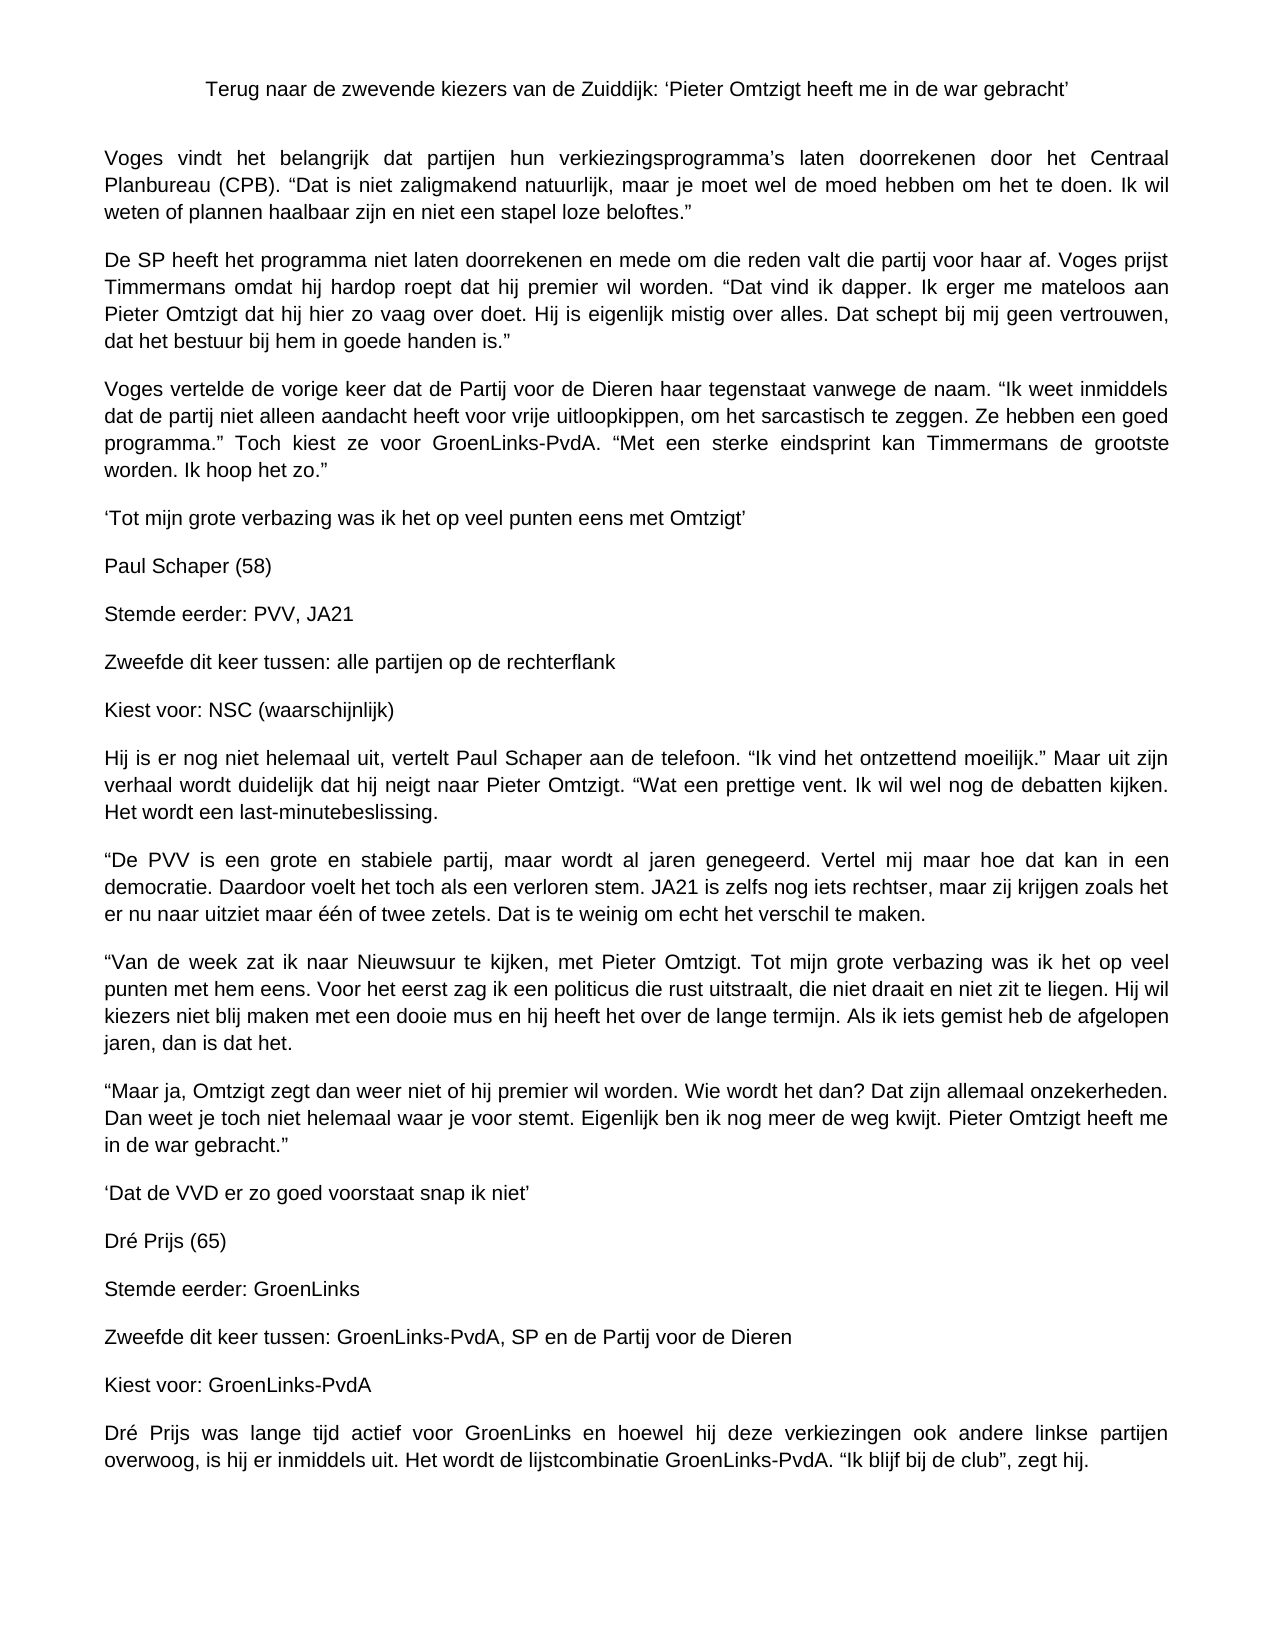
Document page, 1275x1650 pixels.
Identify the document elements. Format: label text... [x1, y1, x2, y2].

text Dré Prijs (65) [104, 1226, 1171, 1253]
text Voges vertelde de vorige keer dat de Partij voor de Dieren haar tegenstaat vanwege de naam. “Ik weet inmiddels dat de partij niet alleen aandacht heeft voor vrije uitloopkippen, om het sarcastisch te zeggen. Ze hebben een goed programma.” Toch kiest ze voor GroenLinks-PvdA. “Met een sterke eindsprint kan Timmermans de grootste worden. Ik hoop het zo.” [104, 373, 1171, 482]
text Paul Schaper (58) [104, 551, 1171, 578]
text “Maar ja, Omtzigt zegt dan weer niet of hij premier wil worden. Wie wordt het dan? Dat zijn allemaal onzekerheden. Dan weet je toch niet helemaal waar je voor stemt. Eigenlijk ben ik nog meer de weg kwijt. Pieter Omtzigt heeft me in de war gebracht.” [104, 1076, 1171, 1157]
text Stemde eerder: PVV, JA21 [104, 598, 1171, 626]
text Dré Prijs was lange tijd actief voor GroenLinks en hoewel hij deze verkiezingen ook andere linkse partijen overwoog, is hij er inmiddels uit. Het wordt de lijstcombinatie GroenLinks-PvdA. “Ik blijf bij de club”, zegt hij. [104, 1417, 1171, 1471]
text ‘Tot mijn grote verbazing was ik het op veel punten eens met Omtzigt’ [104, 503, 1171, 530]
text Kiest voor: GroenLinks-PvdA [104, 1369, 1171, 1396]
text Zweefde dit keer tussen: alle partijen op de rechterflank [104, 646, 1171, 673]
text Stemde eerder: GroenLinks [104, 1273, 1171, 1301]
text Voges vindt het belangrijk dat partijen hun verkiezingsprogramma’s laten doorrekenen door het Centraal Planbureau (CPB). “Dat is niet zaligmakend natuurlijk, maar je moet wel de moed hebben om het te doen. Ik wil weten of plannen haalbaar zijn en niet een stapel loze beloftes.” [104, 142, 1171, 223]
text “Van de week zat ik naar Nieuwsuur te kijken, met Pieter Omtzigt. Tot mijn grote verbazing was ik het op veel punten met hem eens. Voor het eerst zag ik een politicus die rust uitstraalt, die niet draait en niet zit te liegen. Hij wil kiezers niet blij maken met een dooie mus en hij heeft het over de lange termijn. Als ik iets gemist heb de afgelopen jaren, dan is dat het. [104, 946, 1171, 1055]
text Zweefde dit keer tussen: GroenLinks-PvdA, SP en de Partij voor de Dieren [104, 1321, 1171, 1348]
text Hij is er nog niet helemaal uit, vertelt Paul Schaper aan de telefoon. “Ik vind het ontzettend moeilijk.” Maar uit zijn verhaal wordt duidelijk dat hij neigt naar Pieter Omtzigt. “Wat een prettige vent. Ik wil wel nog de debatten kijken. Het wordt een last-minutebeslissing. [104, 742, 1171, 823]
text ‘Dat de VVD er zo goed voorstaat snap ik niet’ [104, 1178, 1171, 1205]
text De SP heeft het programma niet laten doorrekenen en mede om die reden valt die partij voor haar af. Voges prijst Timmermans omdat hij hardop roept dat hij premier wil worden. “Dat vind ik dapper. Ik erger me mateloos aan Pieter Omtzigt dat hij hier zo vaag over doet. Hij is eigenlijk mistig over alles. Dat schept bij mij geen vertrouwen, dat het bestuur bij hem in goede handen is.” [104, 244, 1171, 353]
text “De PVV is een grote en stabiele partij, maar wordt al jaren genegeerd. Vertel mij maar hoe dat kan in een democratie. Daardoor voelt het toch als een verloren stem. JA21 is zelfs nog iets rechtser, maar zij krijgen zoals het er nu naar uitziet maar één of twee zetels. Dat is te weinig om echt het verschil te maken. [104, 844, 1171, 926]
text Kiest voor: NSC (waarschijnlijk) [104, 694, 1171, 721]
